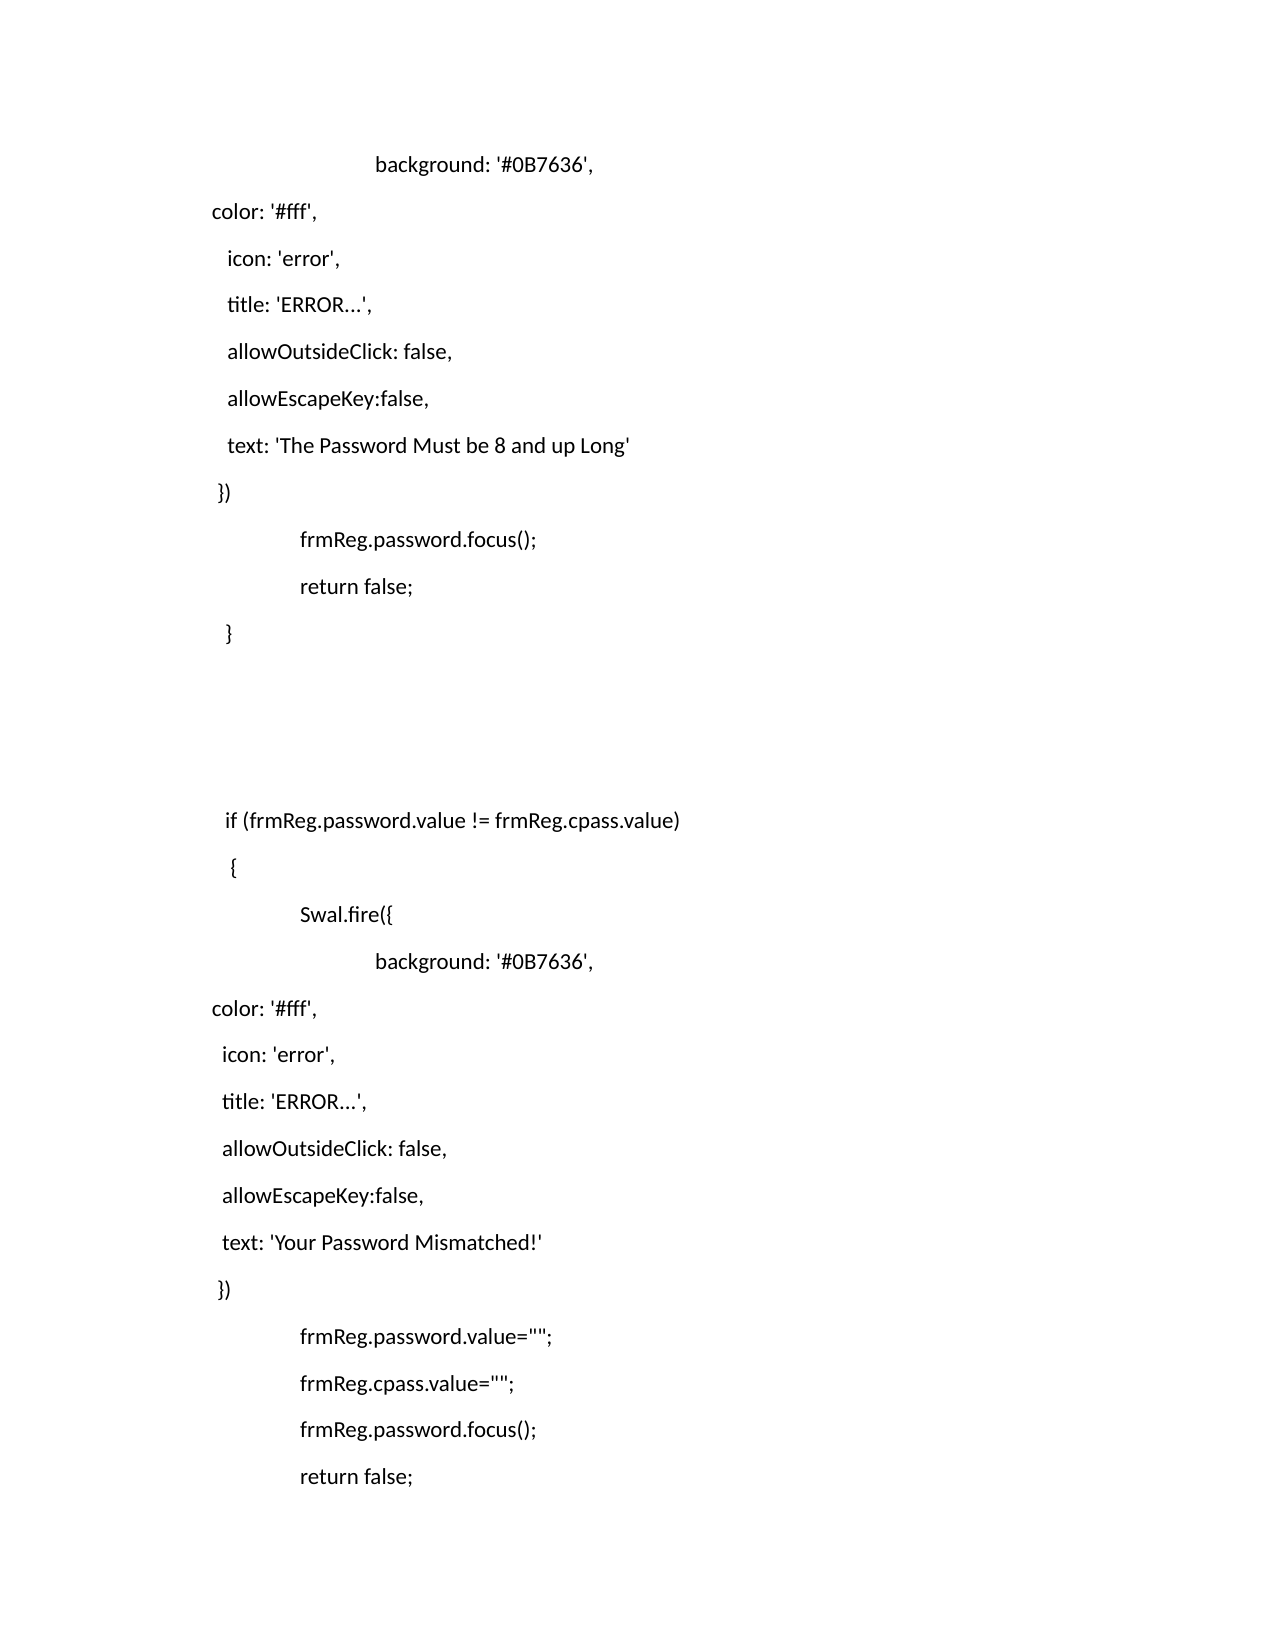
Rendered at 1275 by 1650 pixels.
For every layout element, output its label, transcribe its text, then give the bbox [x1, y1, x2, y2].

text frmReg.password.focus(); [150, 525, 1125, 553]
text color: '#fff', [150, 197, 1125, 225]
text Swal.fire({ [150, 900, 1125, 928]
text allowEscapeKey:false, [150, 1181, 1125, 1209]
text frmReg.password.focus(); [150, 1416, 1125, 1444]
text background: '#0B7636', [150, 947, 1125, 975]
text if (frmReg.password.value != frmReg.cpass.value) [150, 806, 1125, 834]
text allowOutsideClick: false, [150, 337, 1125, 366]
text allowEscapeKey:false, [150, 384, 1125, 412]
text return false; [150, 1462, 1125, 1491]
text text: 'The Password Must be 8 and up Long' [150, 431, 1125, 459]
text { [150, 853, 1125, 881]
text } [150, 619, 1125, 647]
text return false; [150, 572, 1125, 600]
text }) [150, 1275, 1125, 1303]
text allowOutsideClick: false, [150, 1134, 1125, 1162]
text text: 'Your Password Mismatched!' [150, 1228, 1125, 1256]
text frmReg.cpass.value=""; [150, 1369, 1125, 1397]
text }) [150, 478, 1125, 506]
text frmReg.password.value=""; [150, 1322, 1125, 1350]
text title: 'ERROR...', [150, 1087, 1125, 1116]
text icon: 'error', [150, 1041, 1125, 1069]
text color: '#fff', [150, 994, 1125, 1022]
text icon: 'error', [150, 244, 1125, 272]
text background: '#0B7636', [150, 150, 1125, 178]
text title: 'ERROR...', [150, 291, 1125, 319]
